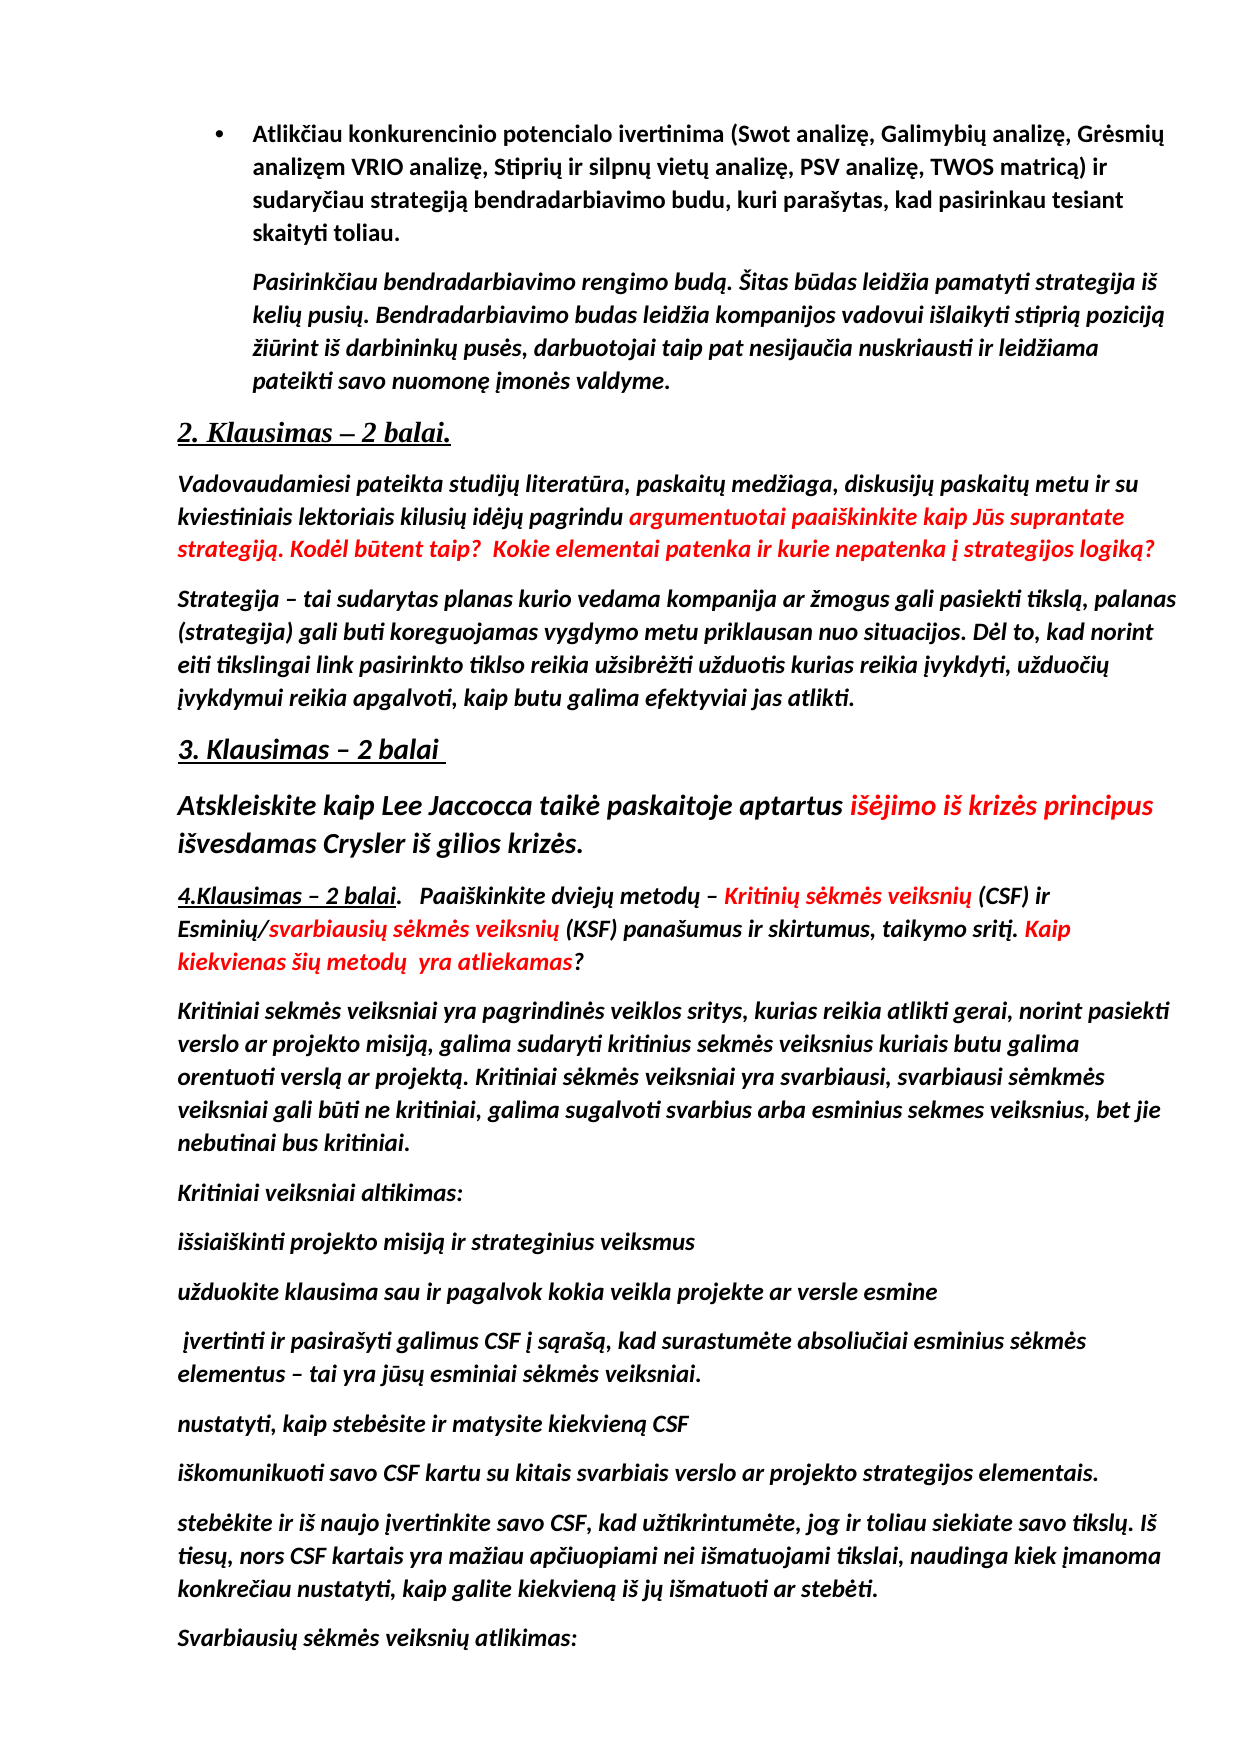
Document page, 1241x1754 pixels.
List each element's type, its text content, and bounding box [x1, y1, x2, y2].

text Pasirinkčiau bendradarbiavimo rengimo budą. Šitas būdas leidžia pamatyti strategija iš kelių pusių. Bendradarbiavimo budas leidžia kompanijos vadovui išlaikyti stiprią poziciją žiūrint iš darbininkų pusės, darbuotojai taip pat nesijaučia nuskriausti ir leidžiama pateikti savo nuomonę įmonės valdyme. [252, 267, 1181, 396]
text 2. Klausimas – 2 balai. [177, 415, 1181, 448]
text Kritiniai sekmės veiksniai yra pagrindinės veiklos sritys, kurias reikia atlikti gerai, norint pasiekti verslo ar projekto misiją, galima sudaryti kritinius sekmės veiksnius kuriais butu galima orentuoti verslą ar projektą. Kritiniai sėkmės veiksniai yra svarbiausi, svarbiausi sėmkmės veiksniai gali būti ne kritiniai, galima sugalvoti svarbius arba esminius sekmes veiksnius, bet jie nebutinai bus kritiniai. [177, 996, 1181, 1158]
text išsiaiškinti projekto misiją ir strateginius veiksmus [177, 1226, 1181, 1257]
text 3. Klausimas – 2 balai [177, 731, 1181, 767]
text Vadovaudamiesi pateikta studijų literatūra, paskaitų medžiaga, diskusijų paskaitų metu ir su kviestiniais lektoriais kilusių idėjų pagrindu argumentuotai paaiškinkite kaip Jūs suprantate strategiją. Kodėl būtent taip? Kokie elementai patenka ir kurie nepatenka į strategijos logiką? [177, 468, 1181, 564]
text Strategija – tai sudarytas planas kurio vedama kompanija ar žmogus gali pasiekti tikslą, palanas (strategija) gali buti koreguojamas vygdymo metu priklausan nuo situacijos. Dėl to, kad norint eiti tikslingai link pasirinkto tiklso reikia užsibrėžti užduotis kurias reikia įvykdyti, užduočių įvykdymui reikia apgalvoti, kaip butu galima efektyviai jas atlikti. [177, 583, 1181, 712]
text Svarbiausių sėkmės veiksnių atlikimas: [177, 1623, 1181, 1653]
text Kritiniai veiksniai altikimas: [177, 1177, 1181, 1207]
text užduokite klausima sau ir pagalvok kokia veikla projekte ar versle esmine [177, 1276, 1181, 1306]
text iškomunikuoti savo CSF ​​kartu su kitais svarbiais verslo ar projekto strategijos elementais. [177, 1458, 1181, 1488]
text stebėkite ir iš naujo įvertinkite savo CSF, kad užtikrintumėte, jog ir toliau siekiate savo tikslų. Iš tiesų, nors CSF kartais yra mažiau apčiuopiami nei išmatuojami tikslai, naudinga kiek įmanoma konkrečiau nustatyti, kaip galite kiekvieną iš jų išmatuoti ar stebėti. [177, 1507, 1181, 1603]
text nustatyti, kaip stebėsite ir matysite kiekvieną CSF [177, 1408, 1181, 1438]
list Atlikčiau konkurencinio potencialo ivertinima (Swot analizę, Galimybių analizę, Grėsmių analizęm VRIO analizę, Stiprių ir silpnų vietų analizę, PSV analizę, TWOS matricą) ir sudaryčiau strategiją bendradarbiavimo budu, kuri parašytas, kad pasirinkau tesiant skaityti toliau. [215, 118, 1181, 247]
text Atskleiskite kaip Lee Jaccocca taikė paskaitoje aptartus išėjimo iš krizės principus išvesdamas Crysler iš gilios krizės. [177, 787, 1181, 861]
text įvertinti ir pasirašyti galimus CSF į sąrašą, kad surastumėte absoliučiai esminius sėkmės elementus – tai yra jūsų esminiai sėkmės veiksniai. [177, 1326, 1181, 1389]
text 4.Klausimas – 2 balai. Paaiškinkite dviejų metodų – Kritinių sėkmės veiksnių (CSF) ir Esminių/svarbiausių sėkmės veiksnių (KSF) panašumus ir skirtumus, taikymo sritį. Kaip kiekvienas šių metodų yra atliekamas? [177, 880, 1181, 976]
